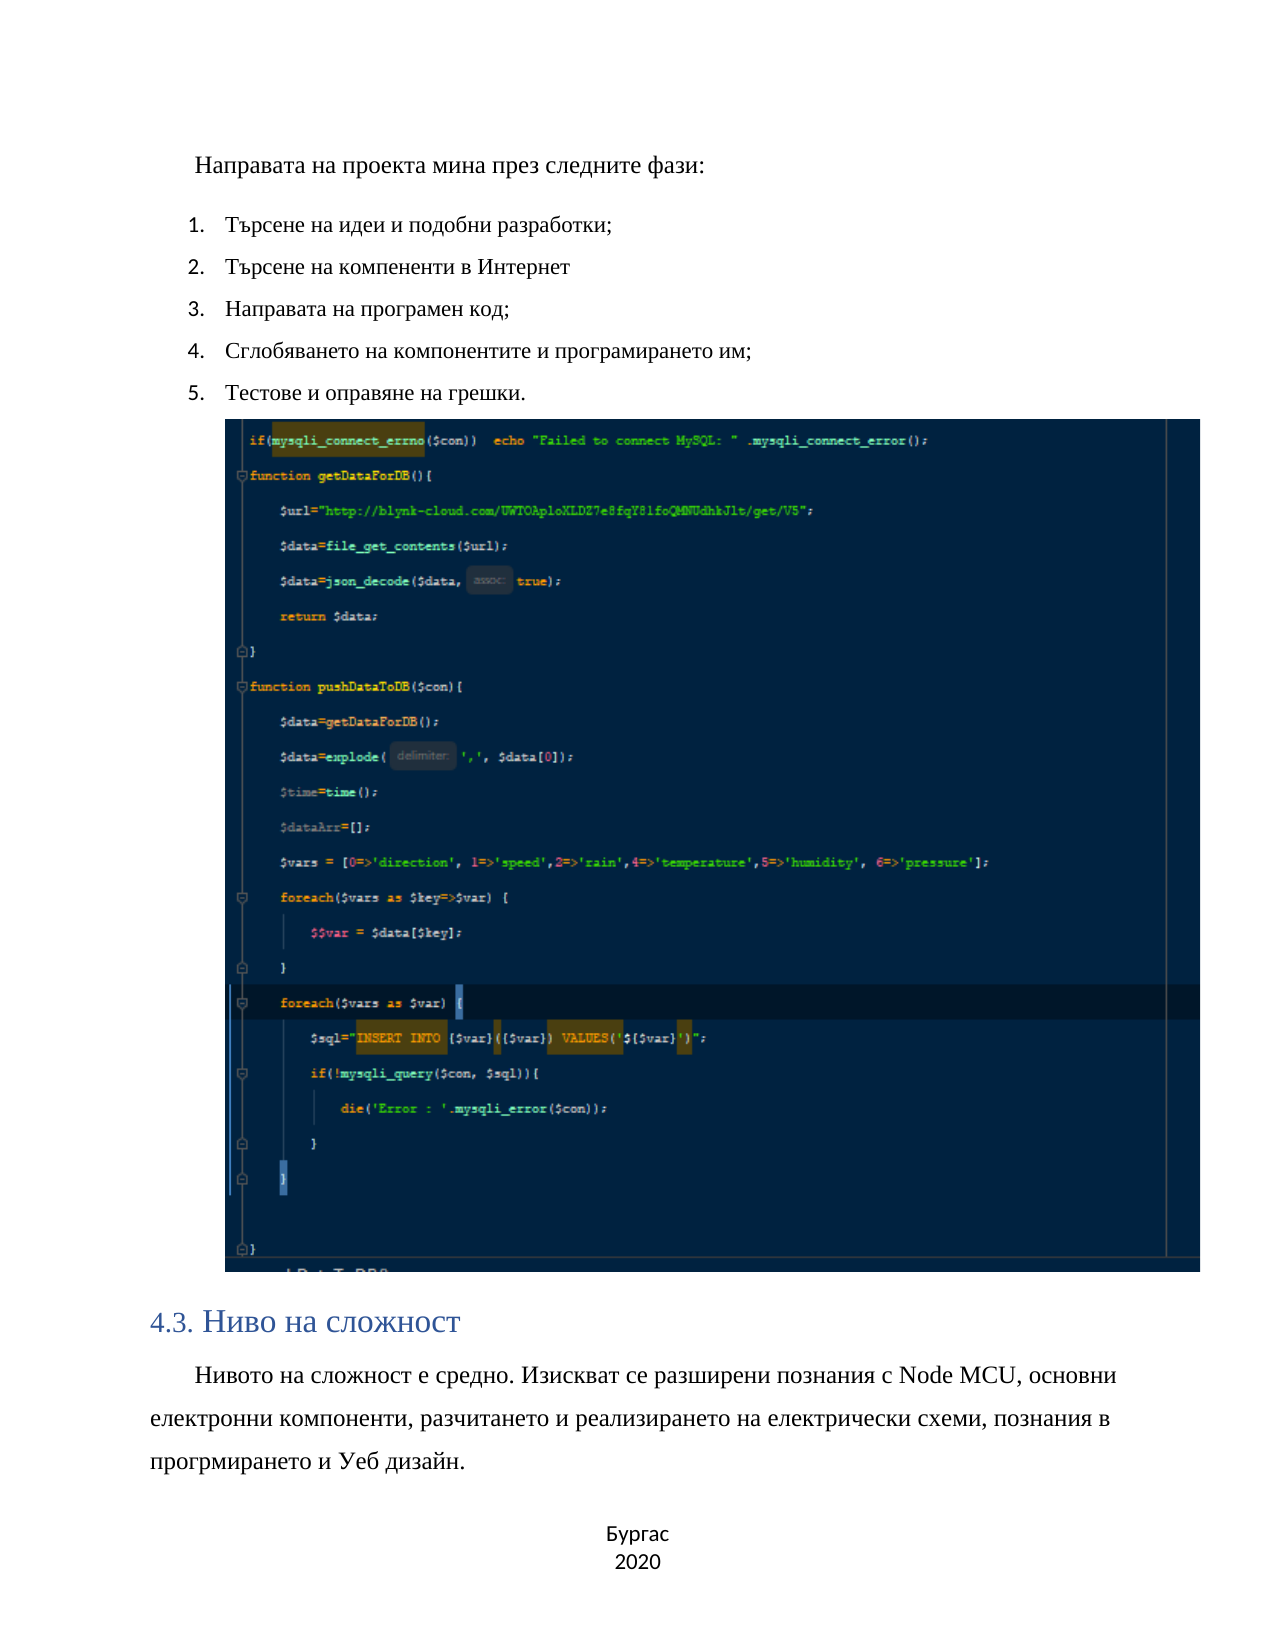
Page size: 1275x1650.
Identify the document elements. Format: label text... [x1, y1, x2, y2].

list Тестове и оправяне на грешки. [187, 378, 1125, 406]
list Търсене на компененти в Интернет [187, 252, 1125, 280]
text 4.3. Ниво на сложност [150, 1302, 1125, 1340]
list Сглобяването на компонентите и програмирането им; [187, 336, 1125, 364]
list Направата на програмен код; [187, 294, 1125, 322]
list Търсене на идеи и подобни разработки; [187, 210, 1125, 238]
picture [225, 419, 1200, 1272]
text Нивото на сложност е средно. Изискват се разширени познания с Node MCU, основни електронни компоненти, разчитането и реализирането на електрически схеми, познания в прогрмирането и Уеб дизайн. [150, 1360, 1125, 1475]
text Направата на проекта мина през следните фази: [150, 150, 1125, 179]
